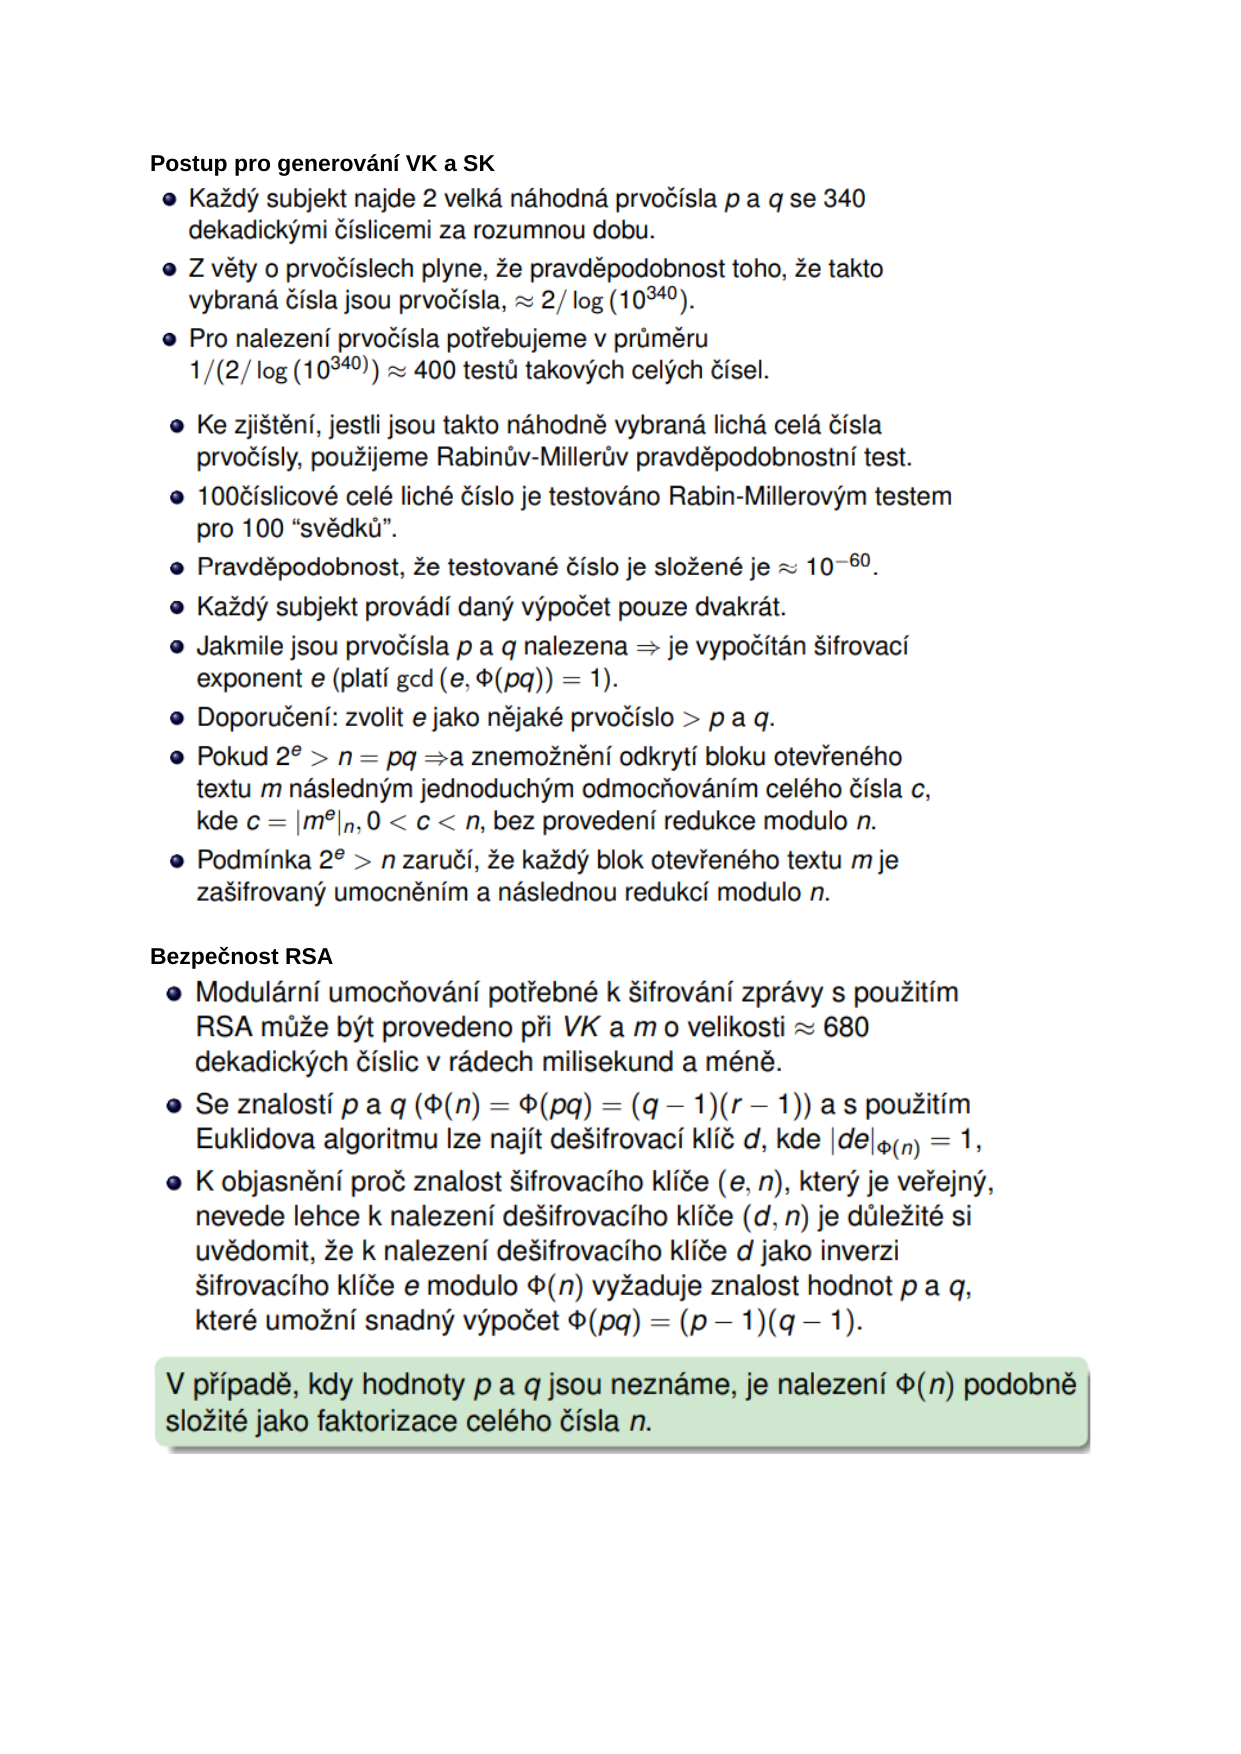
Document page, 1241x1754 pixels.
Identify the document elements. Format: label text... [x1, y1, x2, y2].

picture [150, 399, 964, 909]
picture [150, 180, 907, 396]
text Bezpečnost RSA [150, 943, 1090, 969]
picture [150, 1352, 1091, 1454]
text Postup pro generování VK a SK [150, 150, 1090, 176]
picture [150, 972, 1002, 1349]
